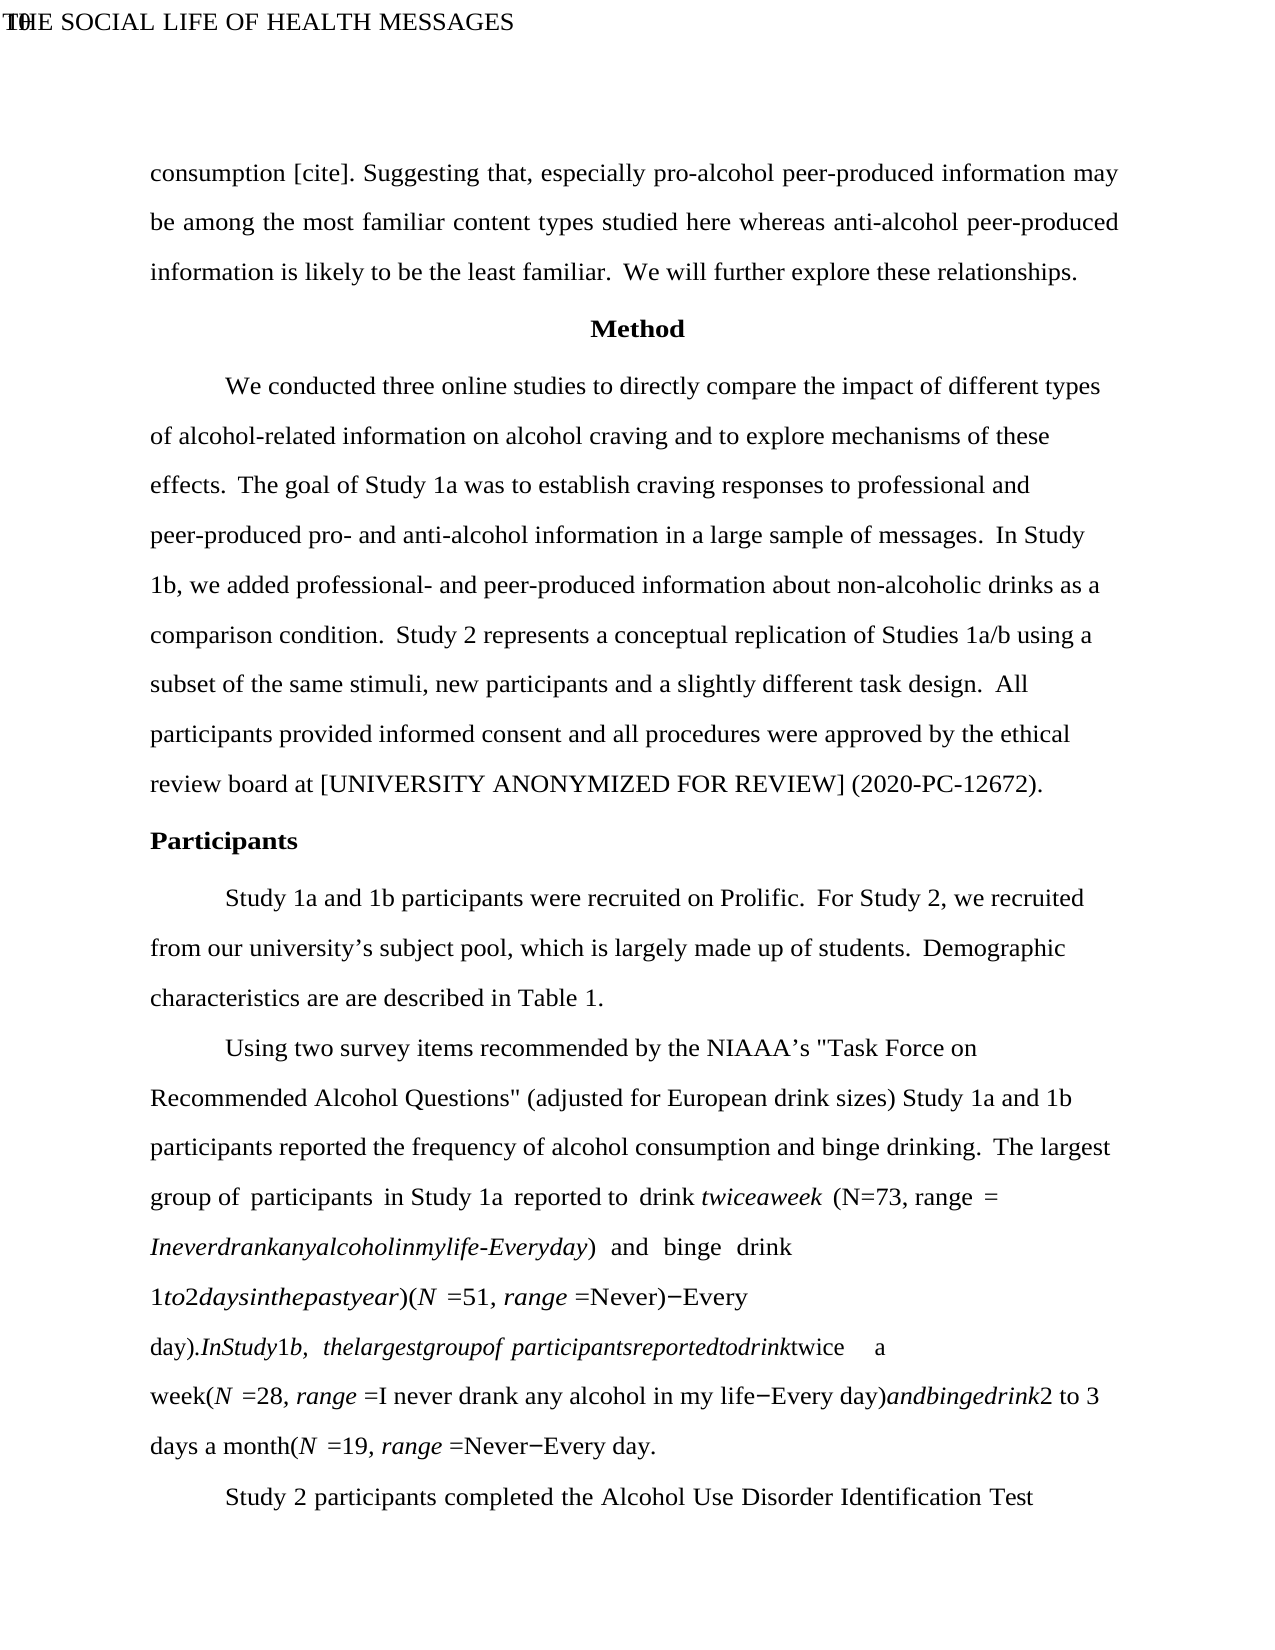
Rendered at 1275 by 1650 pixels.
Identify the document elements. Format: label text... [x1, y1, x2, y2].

text We conducted three online studies to directly compare the impact of different types of alcohol-related information on alcohol craving and to explore mechanisms of these effects. The goal of Study 1a was to establish craving responses to professional and [150, 371, 1114, 499]
text Using two survey items recommended by the NIAAA’s "Task Force on Recommended Alcohol Questions" (adjusted for European drink sizes) Study 1a and 1b participants reported the frequency of alcohol consumption and binge drinking. The largest group of participants in Study 1a reported to drink twiceaweek (N=73, range = Ineverdrankanyalcoholinmylife-Everyday) and binge drink [150, 1033, 1125, 1261]
text peer-produced pro- and anti-alcohol information in a large sample of messages. In Study 1b, we added professional- and peer-produced information about non-alcoholic drinks as a comparison condition. Study 2 represents a conceptual replication of Studies 1a/b using a subset of the same stimuli, new participants and a slightly different task design. All participants provided informed consent and all procedures were approved by the ethical review board at [UNIVERSITY ANONYMIZED FOR REVIEW] (2020-PC-12672). [150, 520, 1114, 798]
text Study 2 participants completed the Alcohol Use Disorder Identification Test [225, 1482, 1275, 1510]
text Study 1a and 1b participants were recruited on Prolific. For Study 2, we recruited from our university’s subject pool, which is largely made up of students. Demographic characteristics are are described in Table 1. [150, 883, 1125, 1011]
subtitle Method [202, 314, 1073, 343]
subtitle Participants [150, 826, 1275, 855]
text week(N =28, range =I never drank any alcohol in my life−Every day)andbingedrink2 to 3 days a month(N =19, range =Never−Every day. [150, 1381, 1125, 1460]
text 1to2daysinthepastyear)(N =51, range =Never)−Every day).InStudy1b, thelargestgroupof participantsreportedtodrinktwice a [150, 1282, 905, 1360]
text consumption [cite]. Suggesting that, especially pro-alcohol peer-produced information may be among the most familiar content types studied here whereas anti-alcohol peer-produced information is likely to be the least familiar. We will further explore these relationships. [150, 158, 1119, 286]
